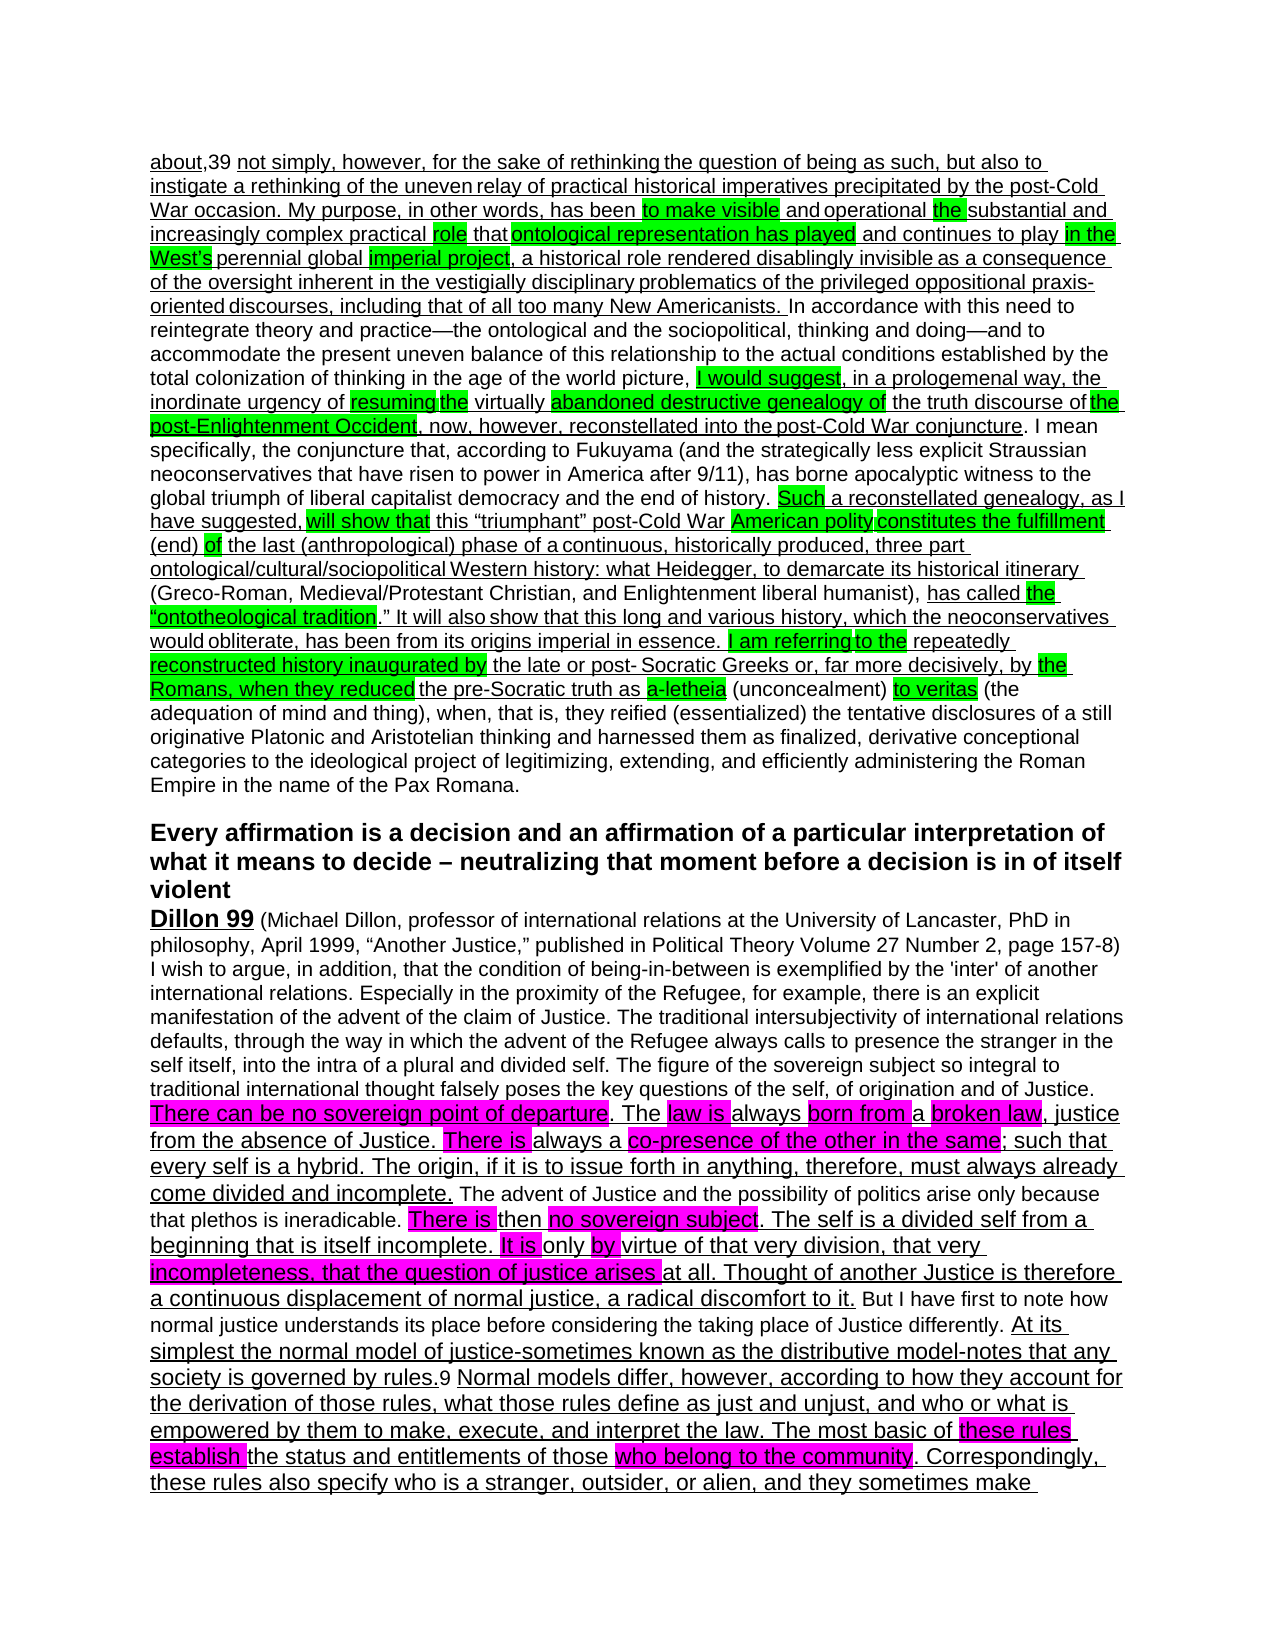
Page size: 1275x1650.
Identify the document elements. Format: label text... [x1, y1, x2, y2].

subtitle Every affirmation is a decision and an affirmation of a particular interpretation of what it means to decide – neutralizing that moment before a decision is in of itself violent [150, 818, 1125, 904]
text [150, 1177, 1125, 1496]
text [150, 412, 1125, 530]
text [150, 150, 1125, 411]
text Dillon 99 (Michael Dillon, professor of international relations at the University of Lancaster, PhD in philosophy, April 1999, “Another Justice,” published in Political Theory Volume 27 Number 2, page 157-8) [150, 904, 1125, 957]
